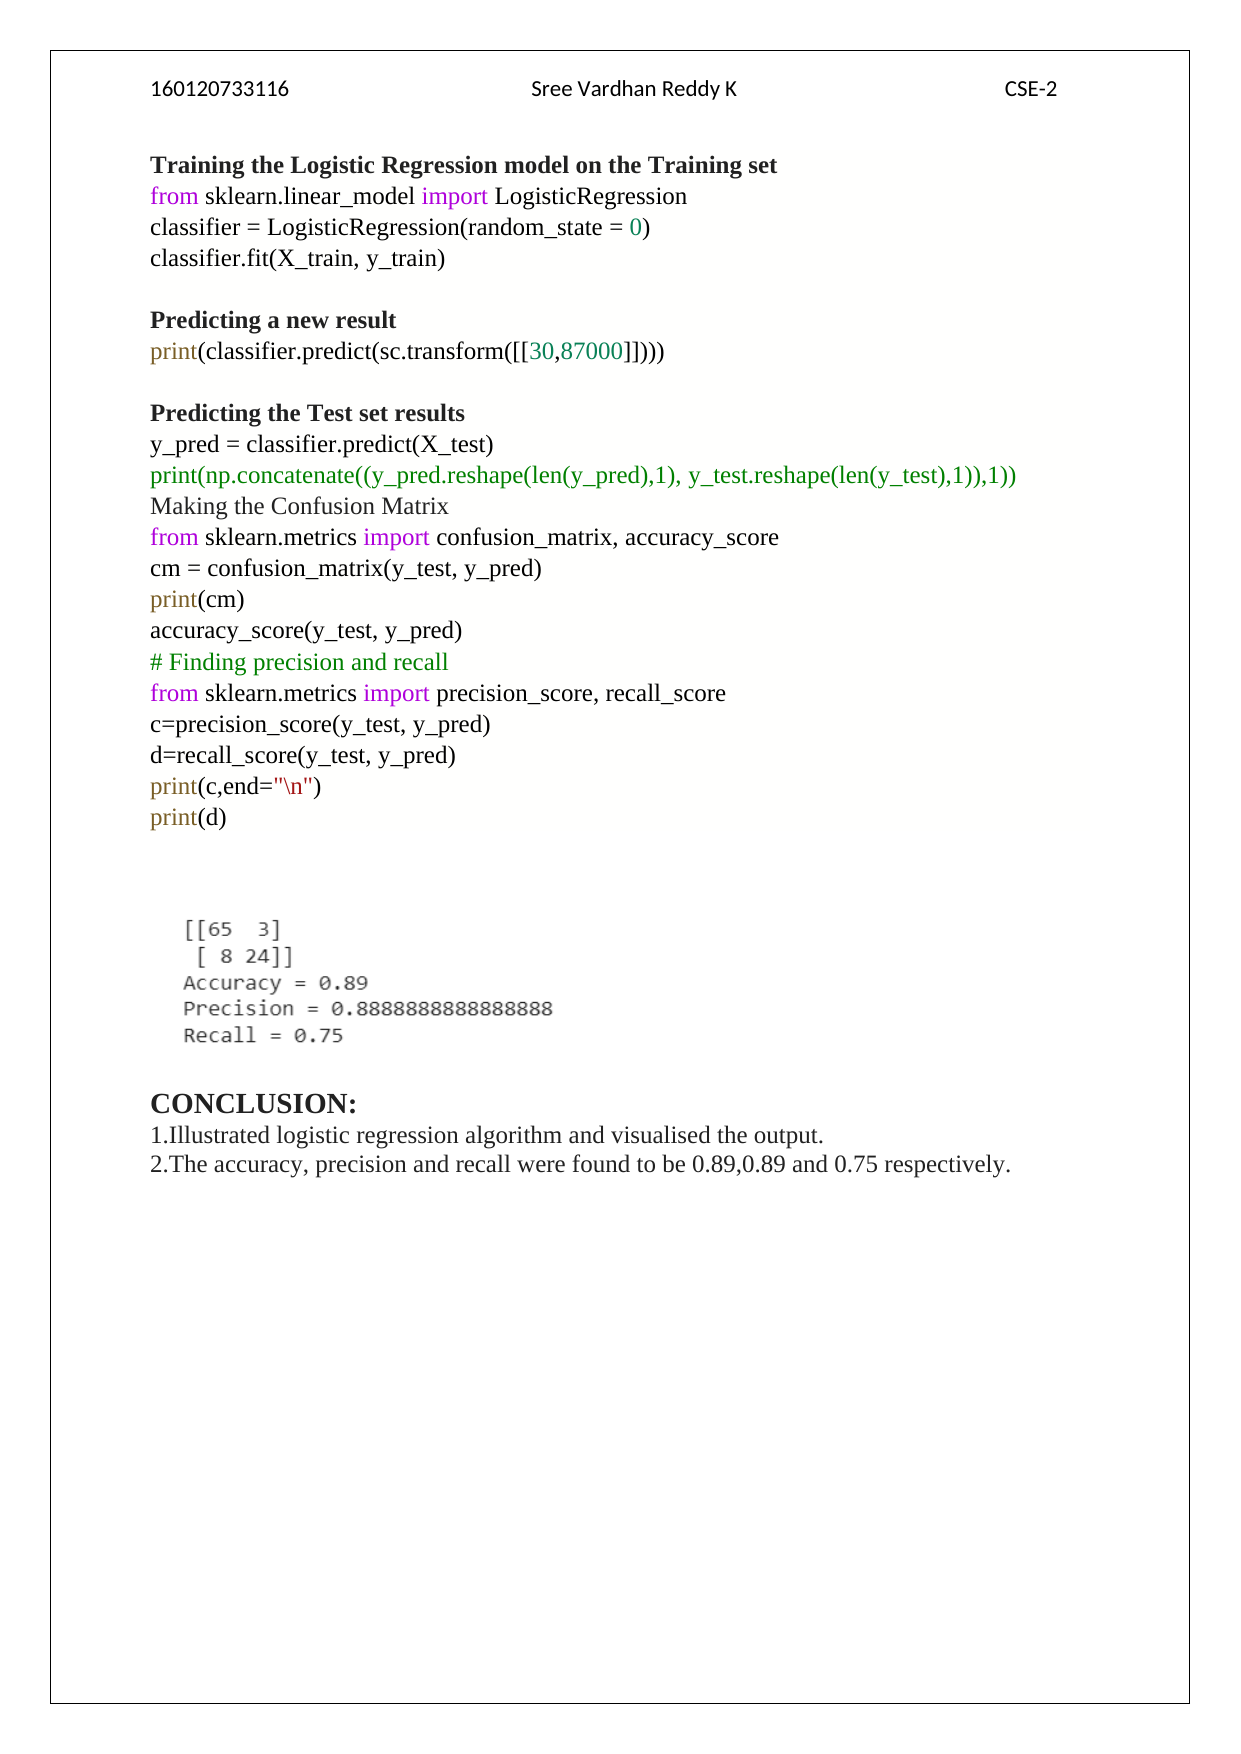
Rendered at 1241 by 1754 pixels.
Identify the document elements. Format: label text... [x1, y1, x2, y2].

text classifier.fit(X_train, y_train) [150, 243, 1090, 272]
text cm = confusion_matrix(y_test, y_pred) [150, 553, 1090, 582]
text y_pred = classifier.predict(X_test) [150, 429, 1090, 458]
text classifier = LogisticRegression(random_state = 0) [150, 212, 1090, 241]
text 2.The accuracy, precision and recall were found to be 0.89,0.89 and 0.75 respectively. [150, 1149, 1090, 1178]
text print(np.concatenate((y_pred.reshape(len(y_pred),1), y_test.reshape(len(y_test),1)),1)) [150, 460, 1090, 489]
text from sklearn.metrics import precision_score, recall_score [150, 678, 1090, 706]
text CONCLUSION: [150, 1087, 1090, 1120]
text Predicting the Test set results [150, 398, 1090, 427]
text Making the Confusion Matrix [150, 491, 1090, 520]
text print(c,end="\n") [150, 771, 1090, 799]
text Training the Logistic Regression model on the Training set [150, 150, 1090, 179]
text c=precision_score(y_test, y_pred) [150, 709, 1090, 737]
text from sklearn.metrics import confusion_matrix, accuracy_score [150, 522, 1090, 551]
text d=recall_score(y_test, y_pred) [150, 740, 1090, 768]
text print(classifier.predict(sc.transform([[30,87000]]))) [150, 336, 1090, 365]
text # Finding precision and recall [150, 647, 1090, 675]
picture [150, 919, 583, 1058]
text 1.Illustrated logistic regression algorithm and visualised the output. [150, 1120, 1090, 1149]
text accuracy_score(y_test, y_pred) [150, 616, 1090, 644]
text from sklearn.linear_model import LogisticRegression [150, 181, 1090, 210]
text Predicting a new result [150, 305, 1090, 334]
text print(d) [150, 802, 1090, 831]
text print(cm) [150, 584, 1090, 613]
